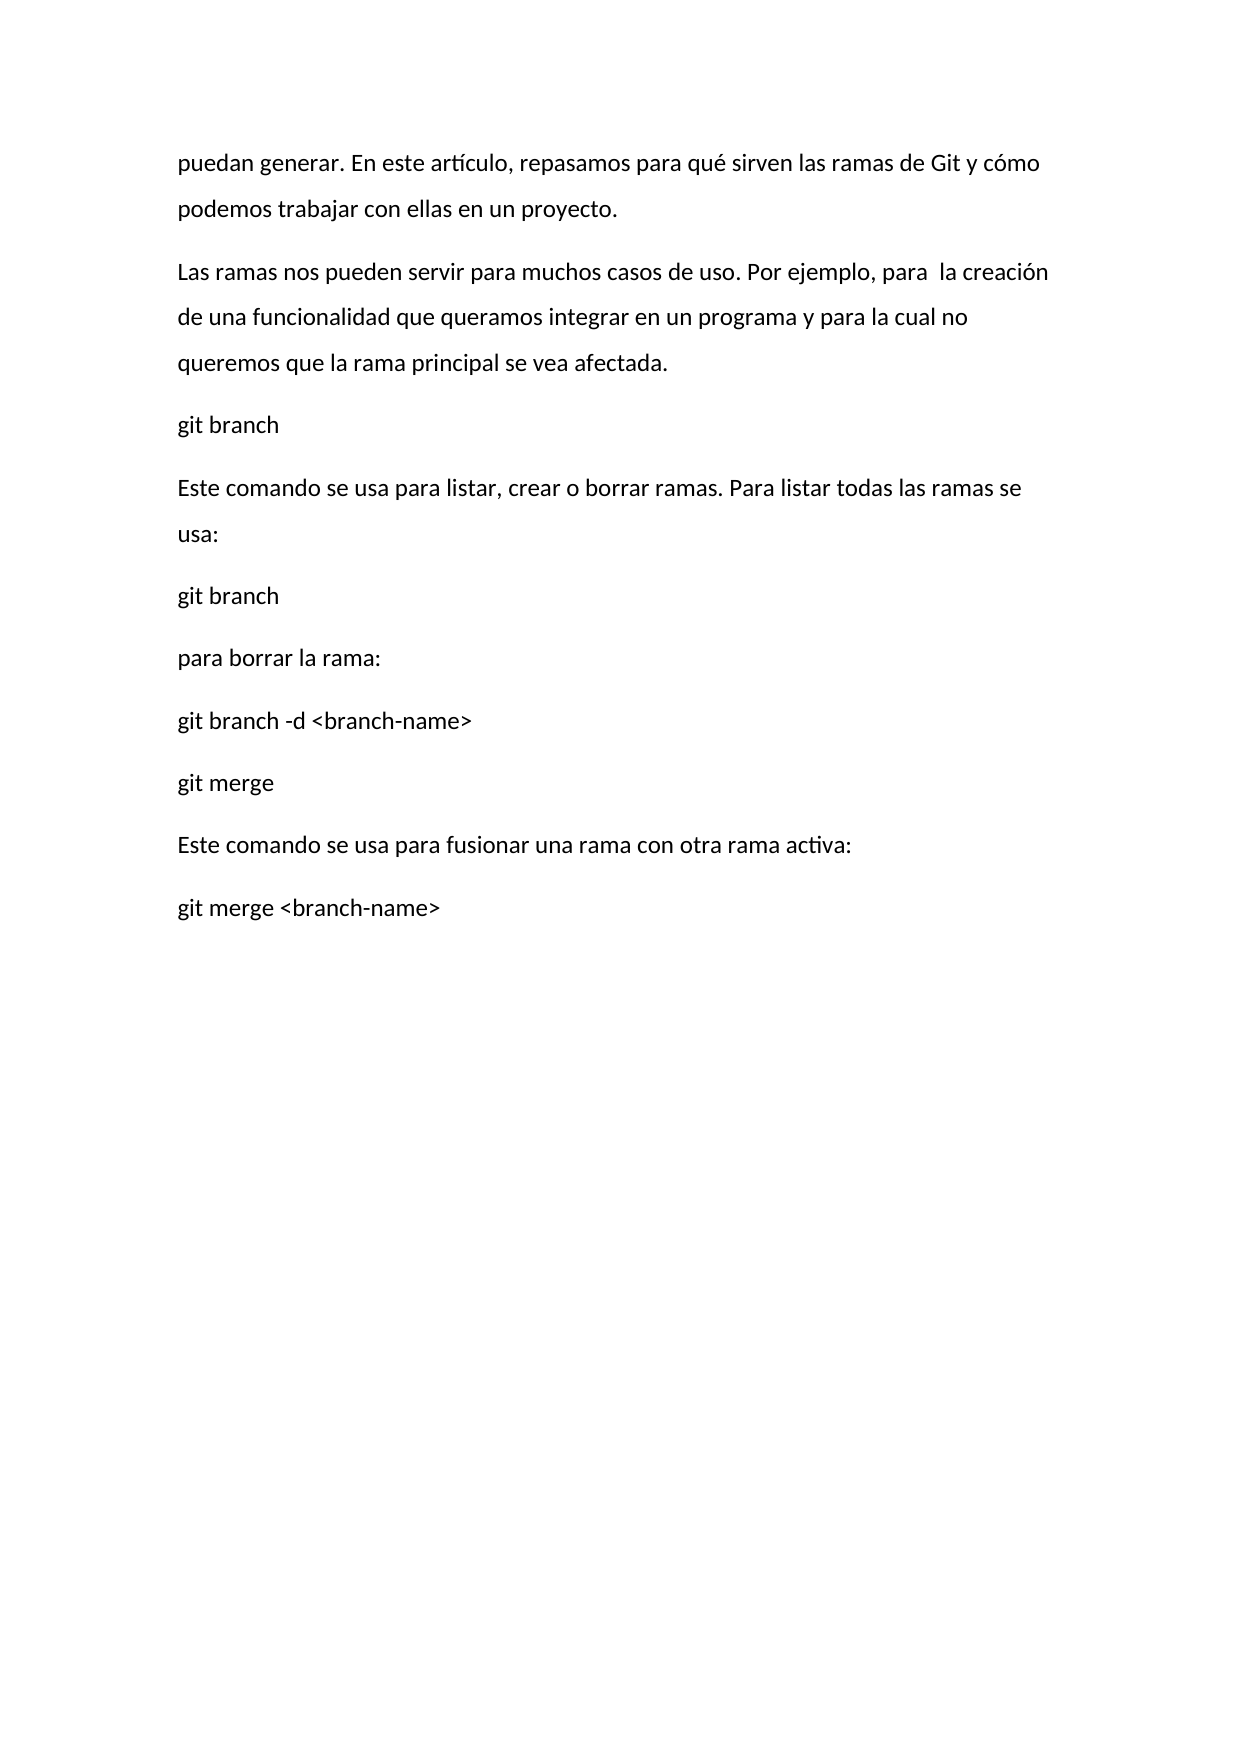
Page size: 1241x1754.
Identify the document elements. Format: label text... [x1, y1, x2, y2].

text git merge <branch-name> [177, 892, 1063, 923]
text git branch [177, 580, 1063, 611]
text git merge [177, 767, 1063, 798]
text Este comando se usa para fusionar una rama con otra rama activa: [177, 830, 1063, 860]
text Las ramas nos pueden servir para muchos casos de uso. Por ejemplo, para la creación de una funcionalidad que queramos integrar en un programa y para la cual no queremos que la rama principal se vea afectada. [177, 256, 1063, 378]
text git branch [177, 409, 1063, 440]
text git branch -d <branch-name> [177, 705, 1063, 735]
text para borrar la rama: [177, 642, 1063, 673]
text Este comando se usa para listar, crear o borrar ramas. Para listar todas las ramas se usa: [177, 472, 1063, 548]
